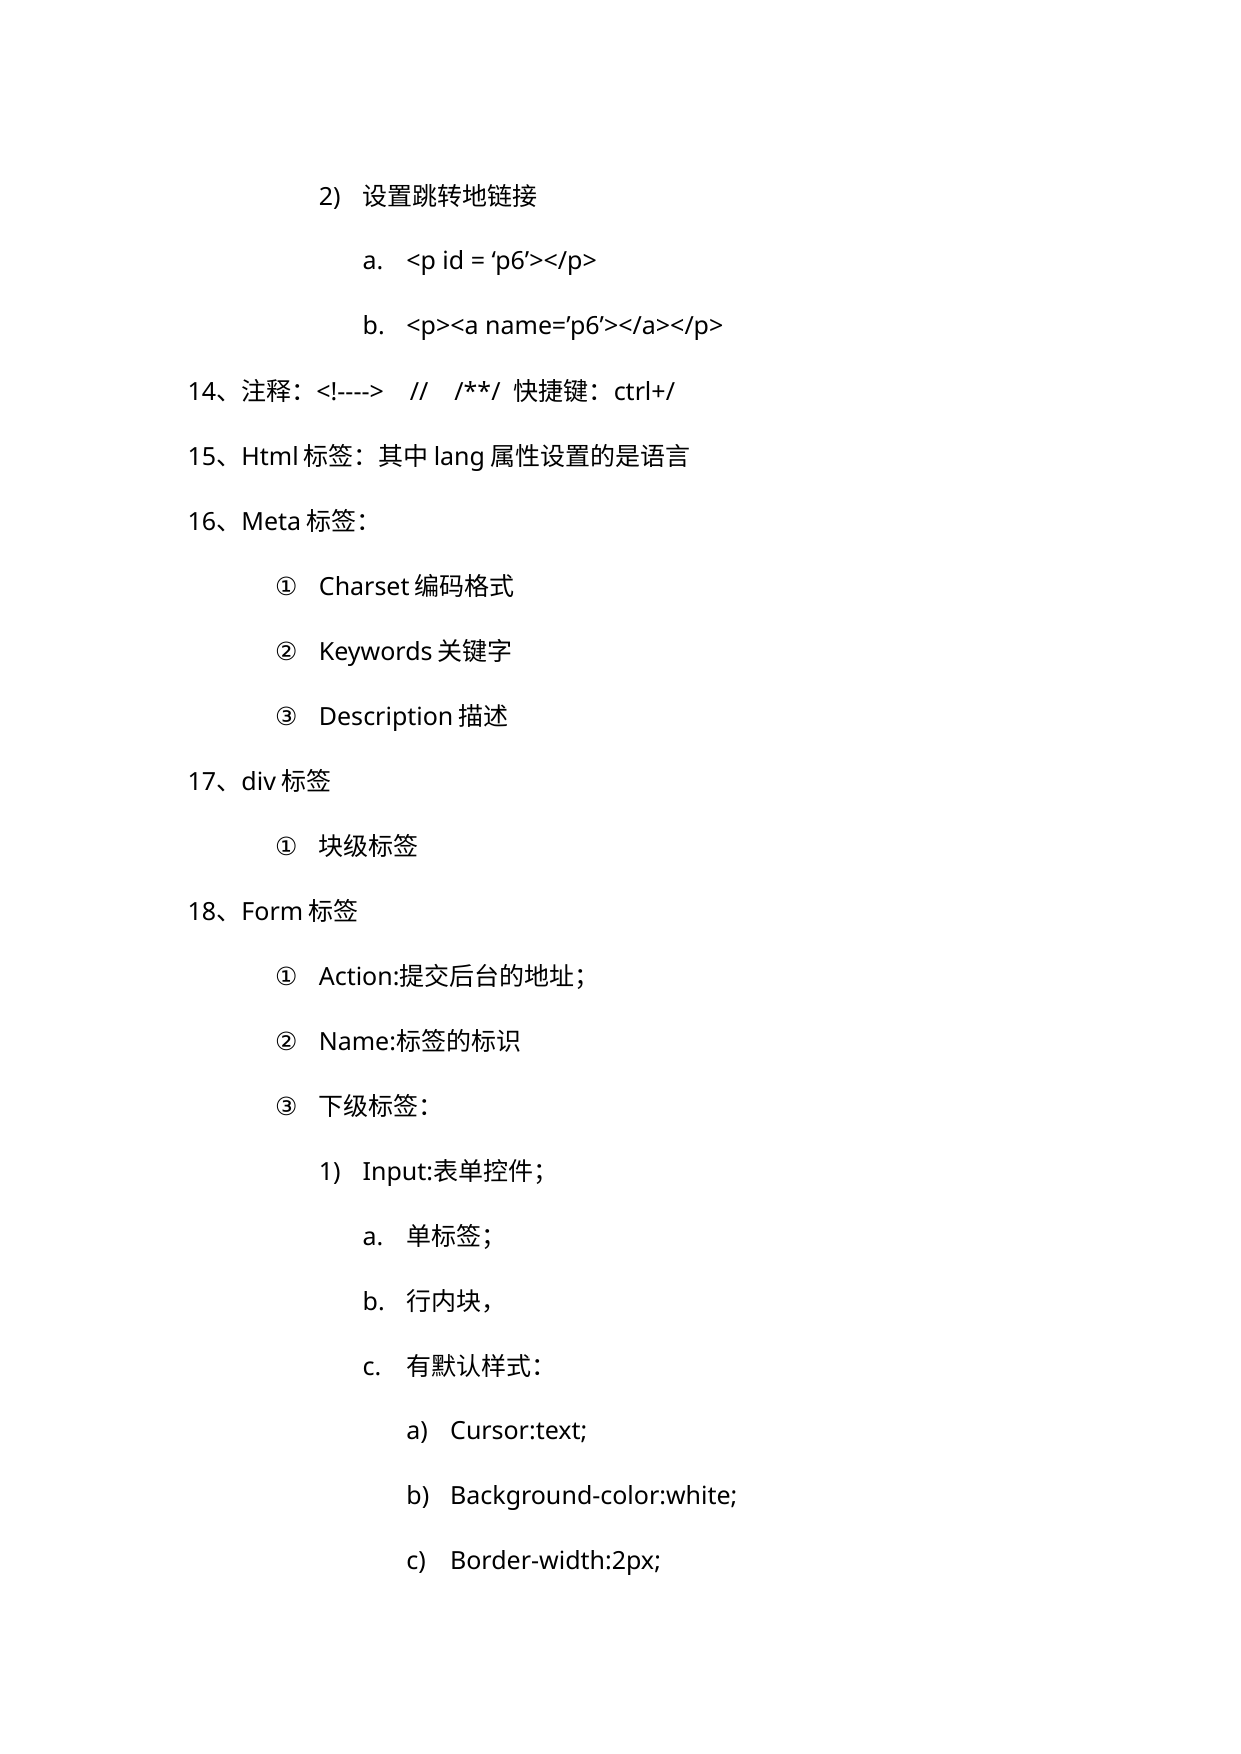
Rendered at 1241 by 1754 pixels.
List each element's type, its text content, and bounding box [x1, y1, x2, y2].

list Input:表单控件； [319, 1137, 1053, 1202]
list Background-color:white; [406, 1462, 1053, 1527]
list Meta标签： [187, 487, 1053, 552]
list 单标签； [362, 1202, 1053, 1267]
list Name:标签的标识 [275, 1007, 1053, 1072]
list <p><a name=’p6’></a></p> [362, 292, 1053, 357]
list 行内块， [362, 1267, 1053, 1332]
list Action:提交后台的地址； [275, 942, 1053, 1007]
list 设置跳转地链接 [319, 162, 1053, 227]
list Description描述 [275, 682, 1053, 747]
list Form标签 [187, 877, 1053, 942]
list Border-width:2px; [406, 1527, 1053, 1592]
list 块级标签 [275, 812, 1053, 877]
list 注释：<!----> // /**/ 快捷键：ctrl+/ [187, 357, 1053, 422]
list div标签 [187, 747, 1053, 812]
list Keywords关键字 [275, 617, 1053, 682]
list Charset编码格式 [275, 552, 1053, 617]
list 有默认样式： [362, 1332, 1053, 1397]
list Html标签：其中lang属性设置的是语言 [187, 422, 1053, 487]
list 下级标签： [275, 1072, 1053, 1137]
list Cursor:text; [406, 1397, 1053, 1462]
list <p id = ‘p6’></p> [362, 227, 1053, 292]
